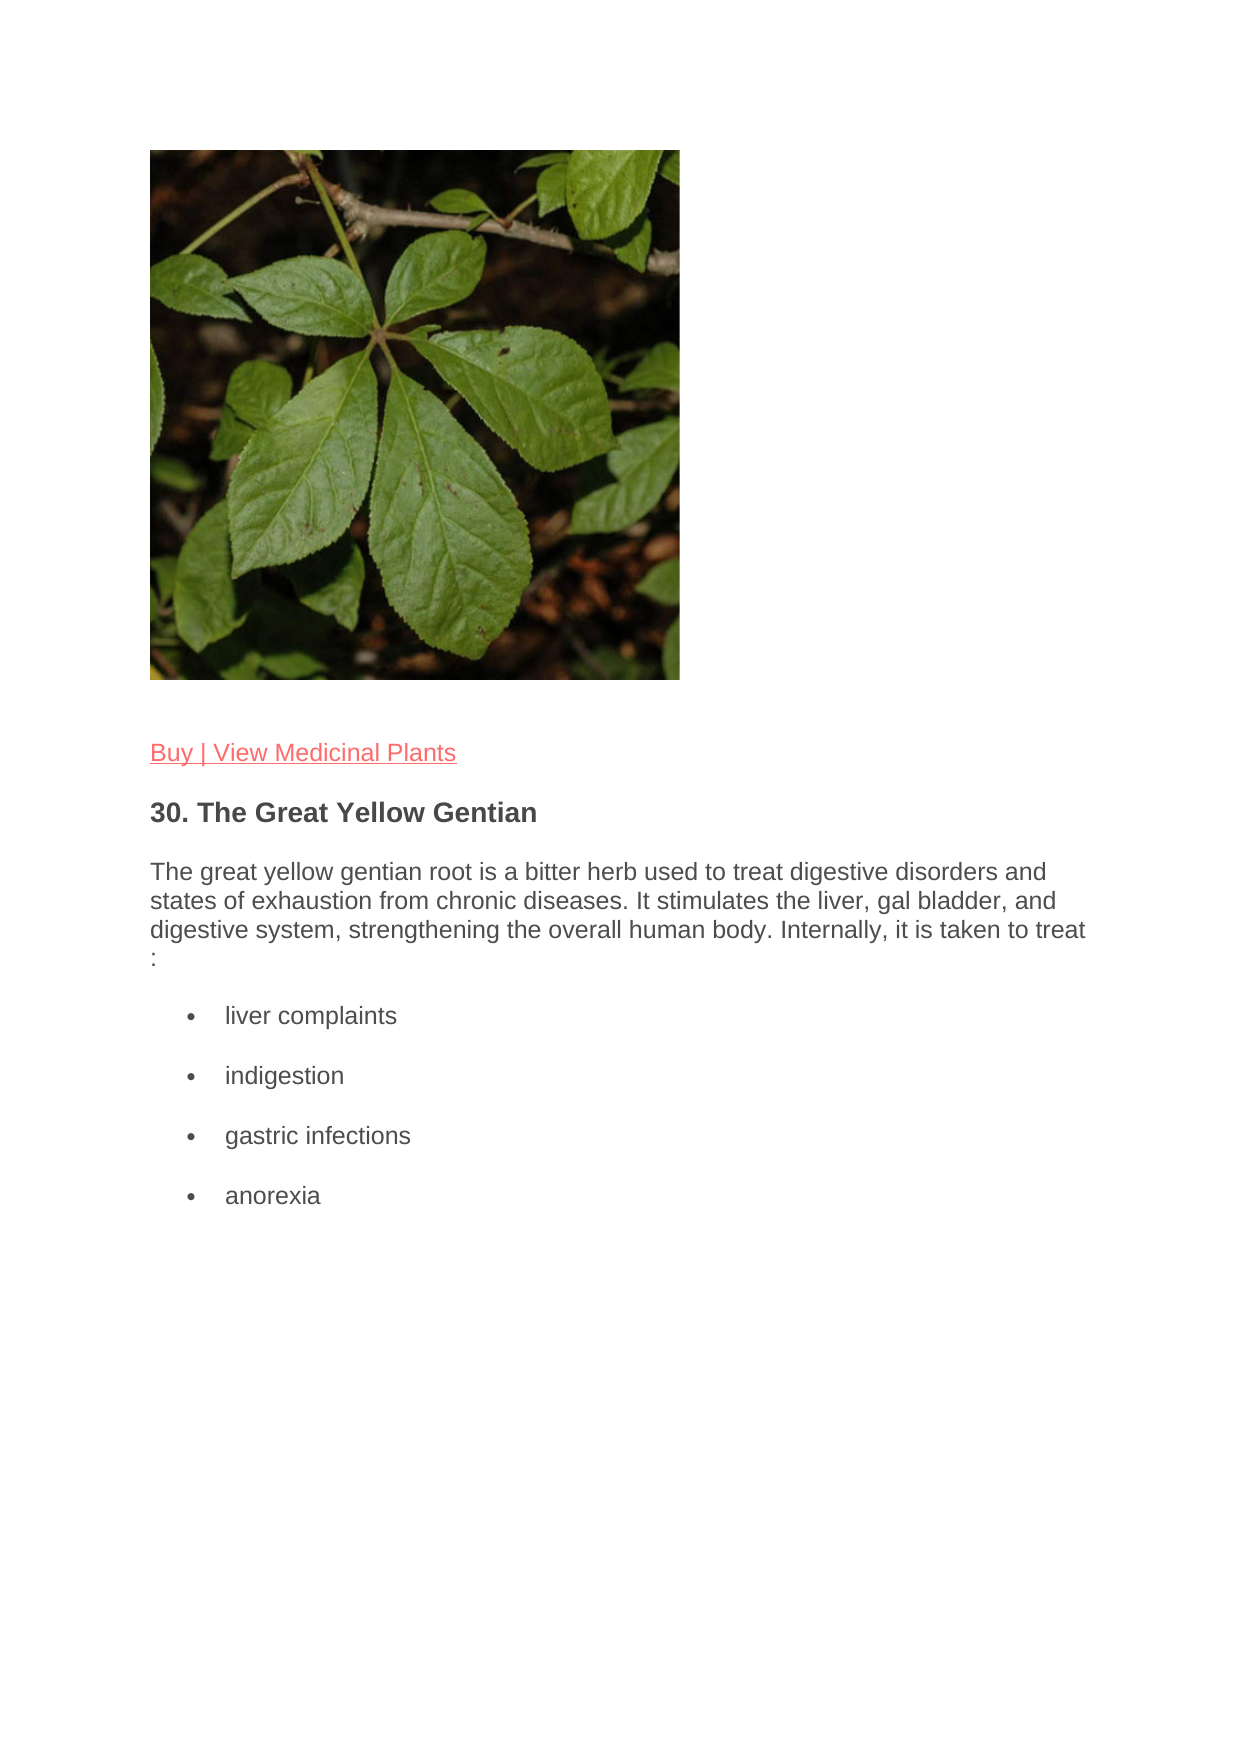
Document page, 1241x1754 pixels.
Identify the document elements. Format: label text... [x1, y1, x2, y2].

list anorexia [187, 1181, 1090, 1210]
list liver complaints [187, 1001, 1090, 1030]
picture [150, 150, 680, 680]
list gastric infections [187, 1121, 1090, 1150]
text The great yellow gentian root is a bitter herb used to treat digestive disorders and states of exhaustion from chronic diseases. It stimulates the liver, gal bladder, and digestive system, strengthening the overall human body. Internally, it is taken to treat : [150, 857, 1090, 972]
list indigestion [187, 1061, 1090, 1090]
text 30. The Great Yellow Gentian [150, 796, 1090, 828]
text Buy | View Medicinal Plants [150, 709, 1090, 766]
